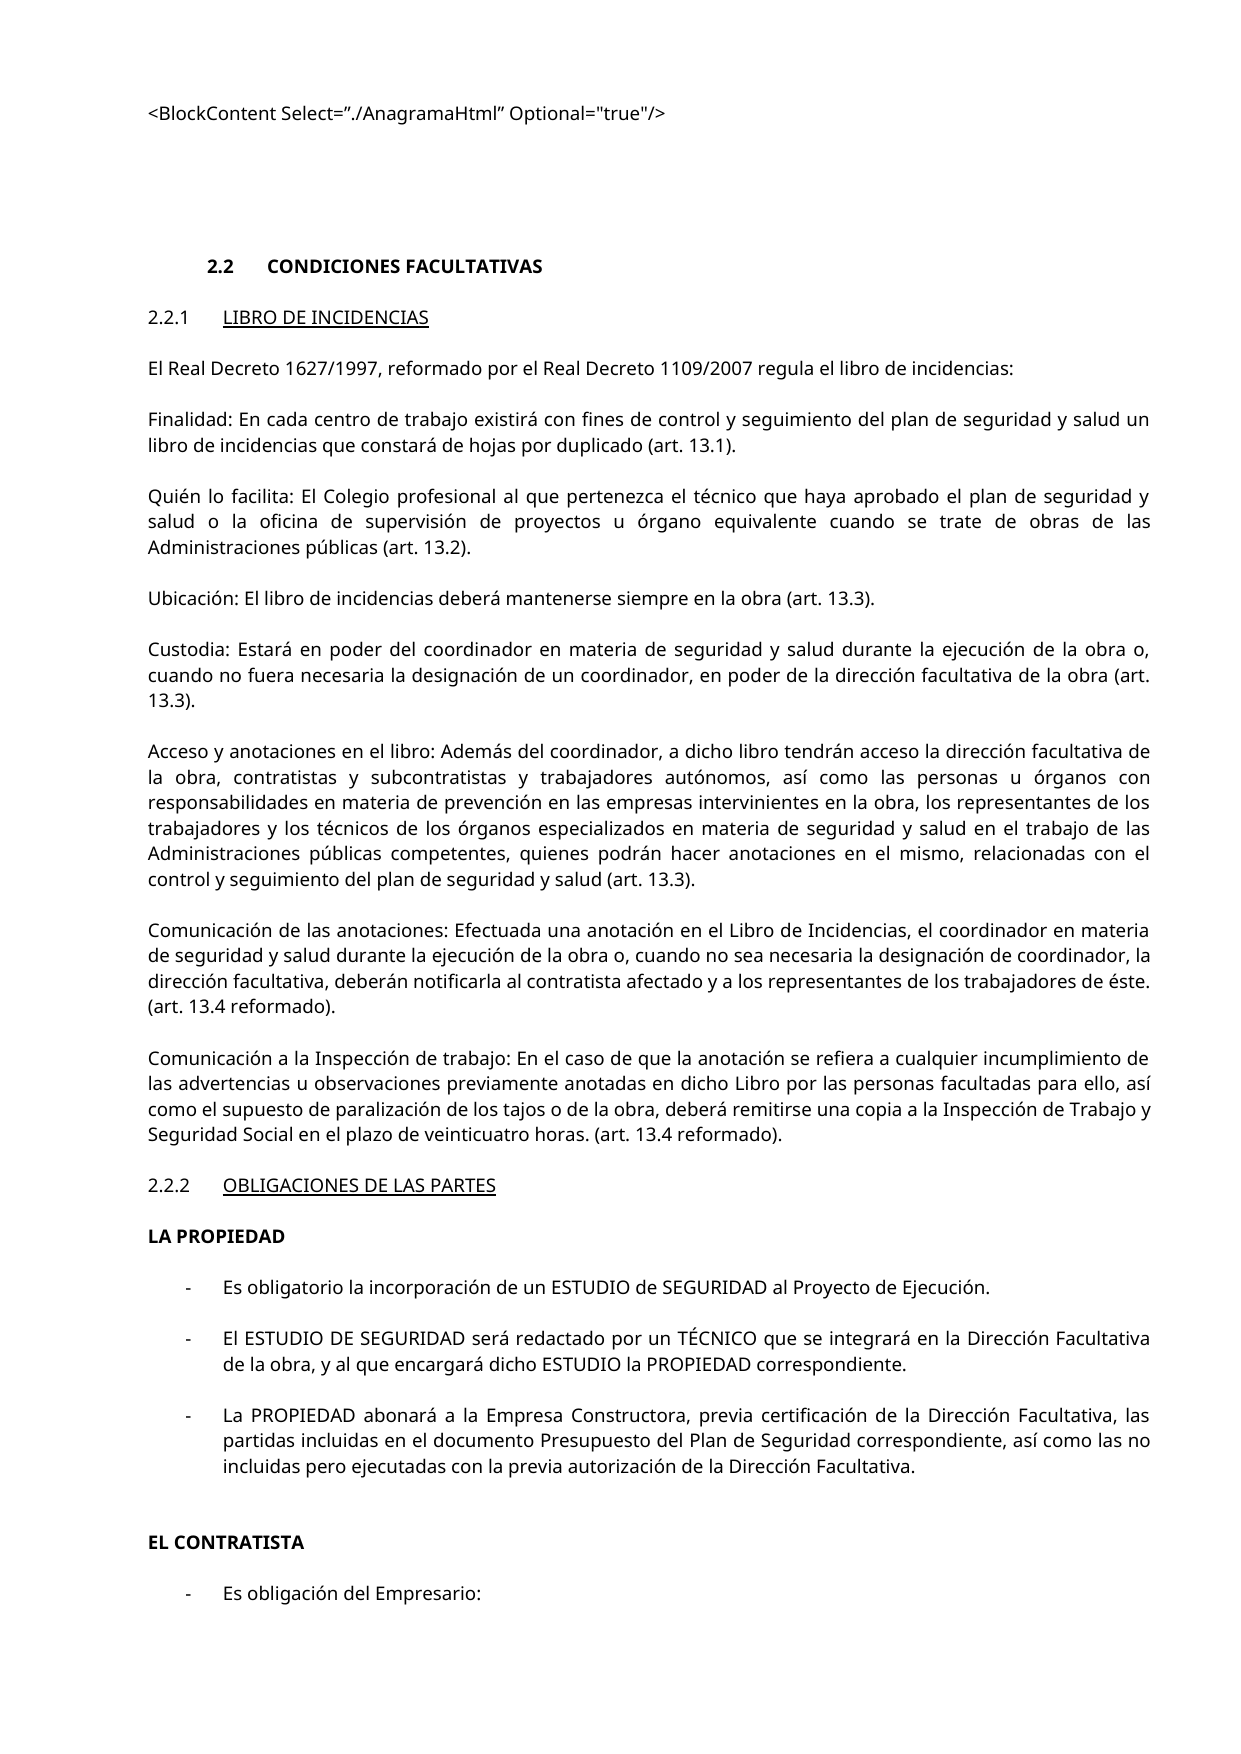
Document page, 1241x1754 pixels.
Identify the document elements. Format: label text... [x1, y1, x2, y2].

subtitle CONDICIONES FACULTATIVAS [207, 254, 1152, 279]
text Ubicación: El libro de incidencias deberá mantenerse siempre en la obra (art. 13.3). [148, 585, 1152, 611]
text El Real Decreto 1627/1997, reformado por el Real Decreto 1109/2007 regula el libro de incidencias: [148, 356, 1152, 381]
text Acceso y anotaciones en el libro: Además del coordinador, a dicho libro tendrán acceso la dirección facultativa de la obra, contratistas y subcontratistas y trabajadores autónomos, así como las personas u órganos con responsabilidades en materia de prevención en las empresas intervinientes en la obra, los representantes de los trabajadores y los técnicos de los órganos especializados en materia de seguridad y salud en el trabajo de las Administraciones públicas competentes, quienes podrán hacer anotaciones en el mismo, relacionadas con el control y seguimiento del plan de seguridad y salud (art. 13.3). [148, 738, 1152, 892]
text Finalidad: En cada centro de trabajo existirá con fines de control y seguimiento del plan de seguridad y salud un libro de incidencias que constará de hojas por duplicado (art. 13.1). [148, 407, 1152, 458]
text Comunicación a la Inspección de trabajo: En el caso de que la anotación se refiera a cualquier incumplimiento de las advertencias u observaciones previamente anotadas en dicho Libro por las personas facultadas para ello, así como el supuesto de paralización de los tajos o de la obra, deberá remitirse una copia a la Inspección de Trabajo y Seguridad Social en el plazo de veinticuatro horas. (art. 13.4 reformado). [148, 1045, 1152, 1147]
subtitle OBLIGACIONES DE LAS PARTES [148, 1172, 1152, 1198]
text EL CONTRATISTA [148, 1530, 1152, 1555]
list El ESTUDIO DE SEGURIDAD será redactado por un TÉCNICO que se integrará en la Dirección Facultativa de la obra, y al que encargará dicho ESTUDIO la PROPIEDAD correspondiente. [185, 1326, 1152, 1377]
text Custodia: Estará en poder del coordinador en materia de seguridad y salud durante la ejecución de la obra o, cuando no fuera necesaria la designación de un coordinador, en poder de la dirección facultativa de la obra (art. 13.3). [148, 636, 1152, 713]
list La PROPIEDAD abonará a la Empresa Constructora, previa certificación de la Dirección Facultativa, las partidas incluidas en el documento Presupuesto del Plan de Seguridad correspondiente, así como las no incluidas pero ejecutadas con la previa autorización de la Dirección Facultativa. [185, 1402, 1152, 1479]
text Comunicación de las anotaciones: Efectuada una anotación en el Libro de Incidencias, el coordinador en materia de seguridad y salud durante la ejecución de la obra o, cuando no sea necesaria la designación de coordinador, la dirección facultativa, deberán notificarla al contratista afectado y a los representantes de los trabajadores de éste. (art. 13.4 reformado). [148, 917, 1152, 1019]
text LA PROPIEDAD [148, 1223, 1152, 1249]
text Quién lo facilita: El Colegio profesional al que pertenezca el técnico que haya aprobado el plan de seguridad y salud o la oficina de supervisión de proyectos u órgano equivalente cuando se trate de obras de las Administraciones públicas (art. 13.2). [148, 483, 1152, 560]
list Es obligatorio la incorporación de un ESTUDIO de SEGURIDAD al Proyecto de Ejecución. [185, 1274, 1152, 1300]
list Es obligación del Empresario: [185, 1581, 1152, 1606]
subtitle LIBRO DE INCIDENCIAS [148, 305, 1152, 330]
